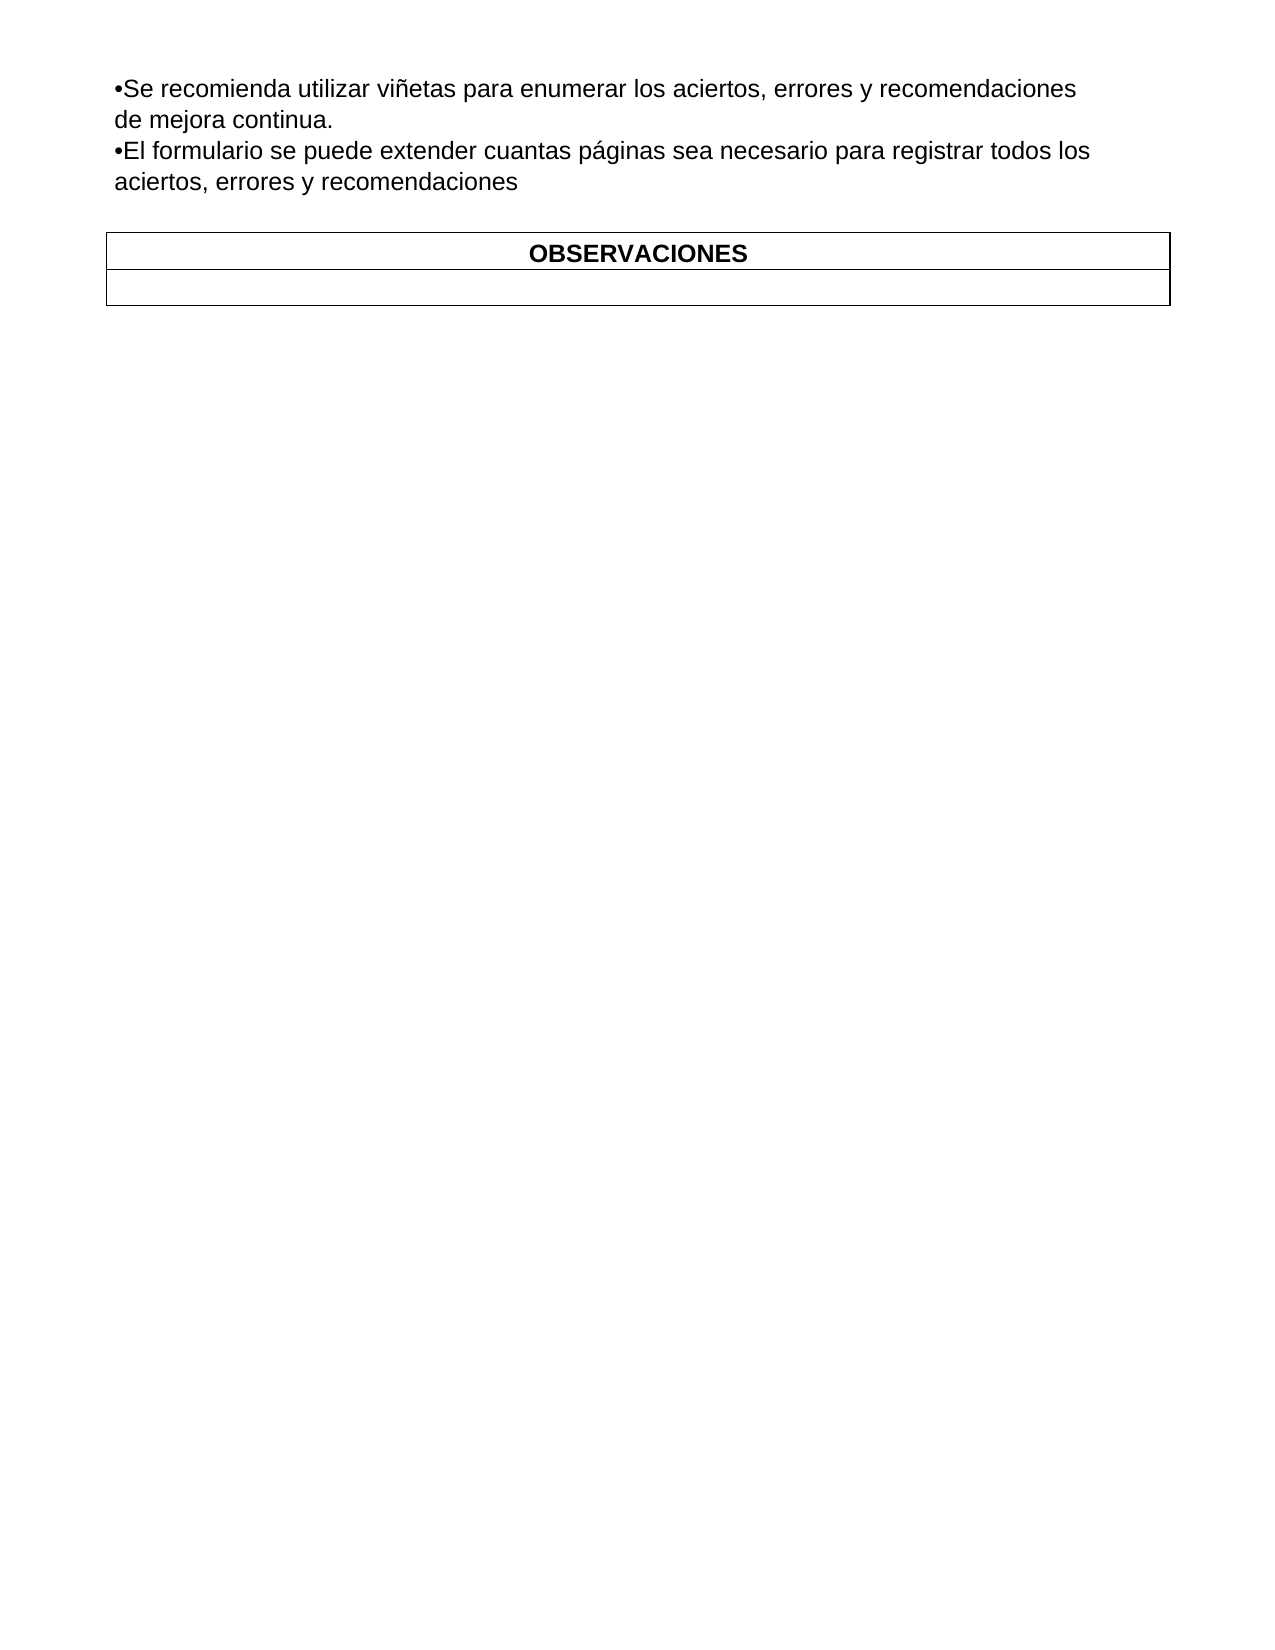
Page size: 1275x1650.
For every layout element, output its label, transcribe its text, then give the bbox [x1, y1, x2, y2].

table_cell [107, 270, 1169, 305]
table_header OBSERVACIONES [107, 233, 1169, 268]
text •El formulario se puede extender cuantas páginas sea necesario para registrar todos los aciertos, errores y recomendaciones [114, 136, 1096, 196]
text •Se recomienda utilizar viñetas para enumerar los aciertos, errores y recomendaciones de mejora continua. [114, 74, 1096, 134]
